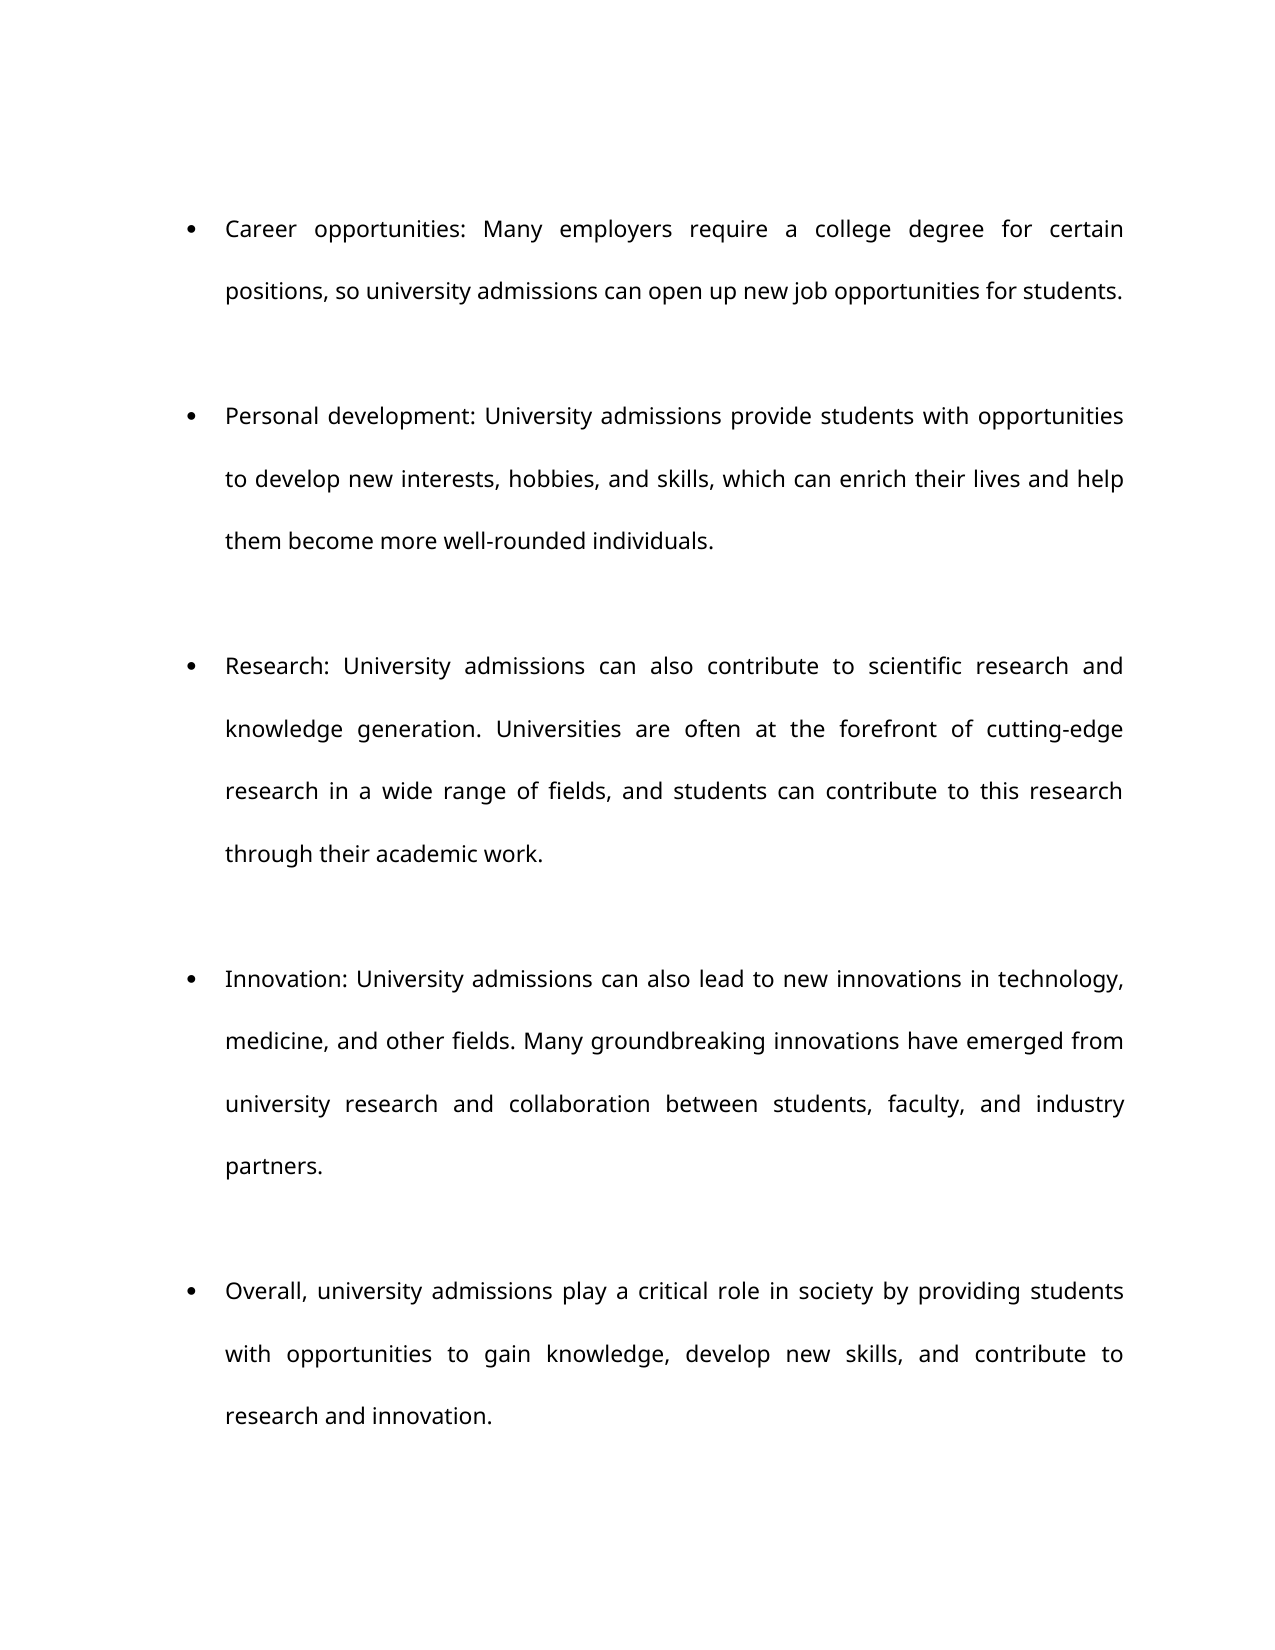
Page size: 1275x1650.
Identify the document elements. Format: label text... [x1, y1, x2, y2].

list Overall, university admissions play a critical role in society by providing students with opportunities to gain knowledge, develop new skills, and contribute to research and innovation. [187, 1275, 1125, 1431]
list Research: University admissions can also contribute to scientific research and knowledge generation. Universities are often at the forefront of cutting-edge research in a wide range of fields, and students can contribute to this research through their academic work. [187, 650, 1125, 869]
list Career opportunities: Many employers require a college degree for certain positions, so university admissions can open up new job opportunities for students. [187, 212, 1125, 306]
list Personal development: University admissions provide students with opportunities to develop new interests, hobbies, and skills, which can enrich their lives and help them become more well-rounded individuals. [187, 400, 1125, 556]
list Innovation: University admissions can also lead to new innovations in technology, medicine, and other fields. Many groundbreaking innovations have emerged from university research and collaboration between students, faculty, and industry partners. [187, 962, 1125, 1181]
